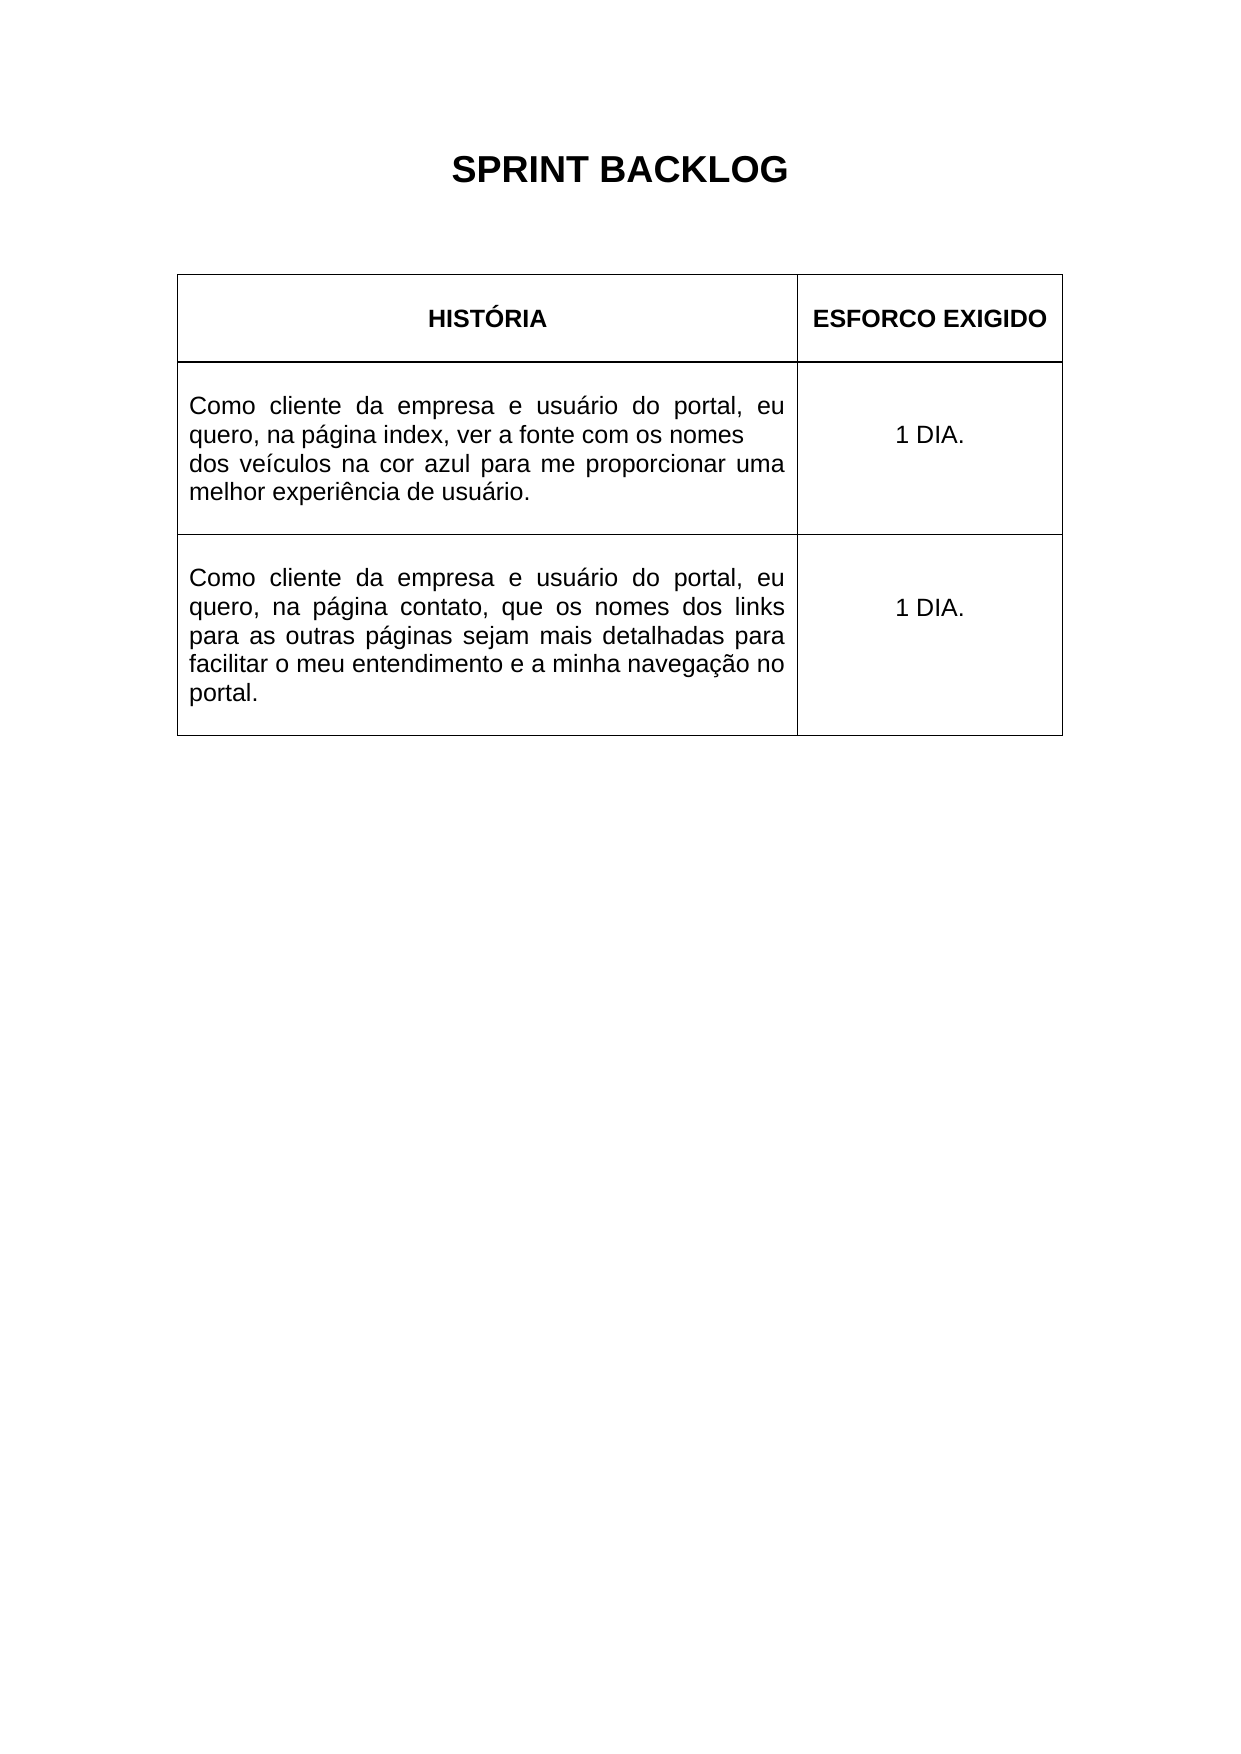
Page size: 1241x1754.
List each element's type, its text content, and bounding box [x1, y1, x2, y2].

table_cell 1 DIA. [798, 363, 1062, 534]
table_cell 1 DIA. [798, 535, 1062, 735]
text SPRINT BACKLOG [177, 148, 1063, 191]
table_cell Como cliente da empresa e usuário do portal, eu quero, na página index, ver a fonte com os nomes dos veículos na cor azul para me proporcionar uma melhor experiência de usuário. [178, 363, 797, 534]
table_cell Como cliente da empresa e usuário do portal, eu quero, na página contato, que os nomes dos links para as outras páginas sejam mais detalhadas para facilitar o meu entendimento e a minha navegação no portal. [178, 535, 797, 735]
table_header ESFORCO EXIGIDO [798, 275, 1062, 361]
table_header HISTÓRIA [178, 275, 797, 361]
